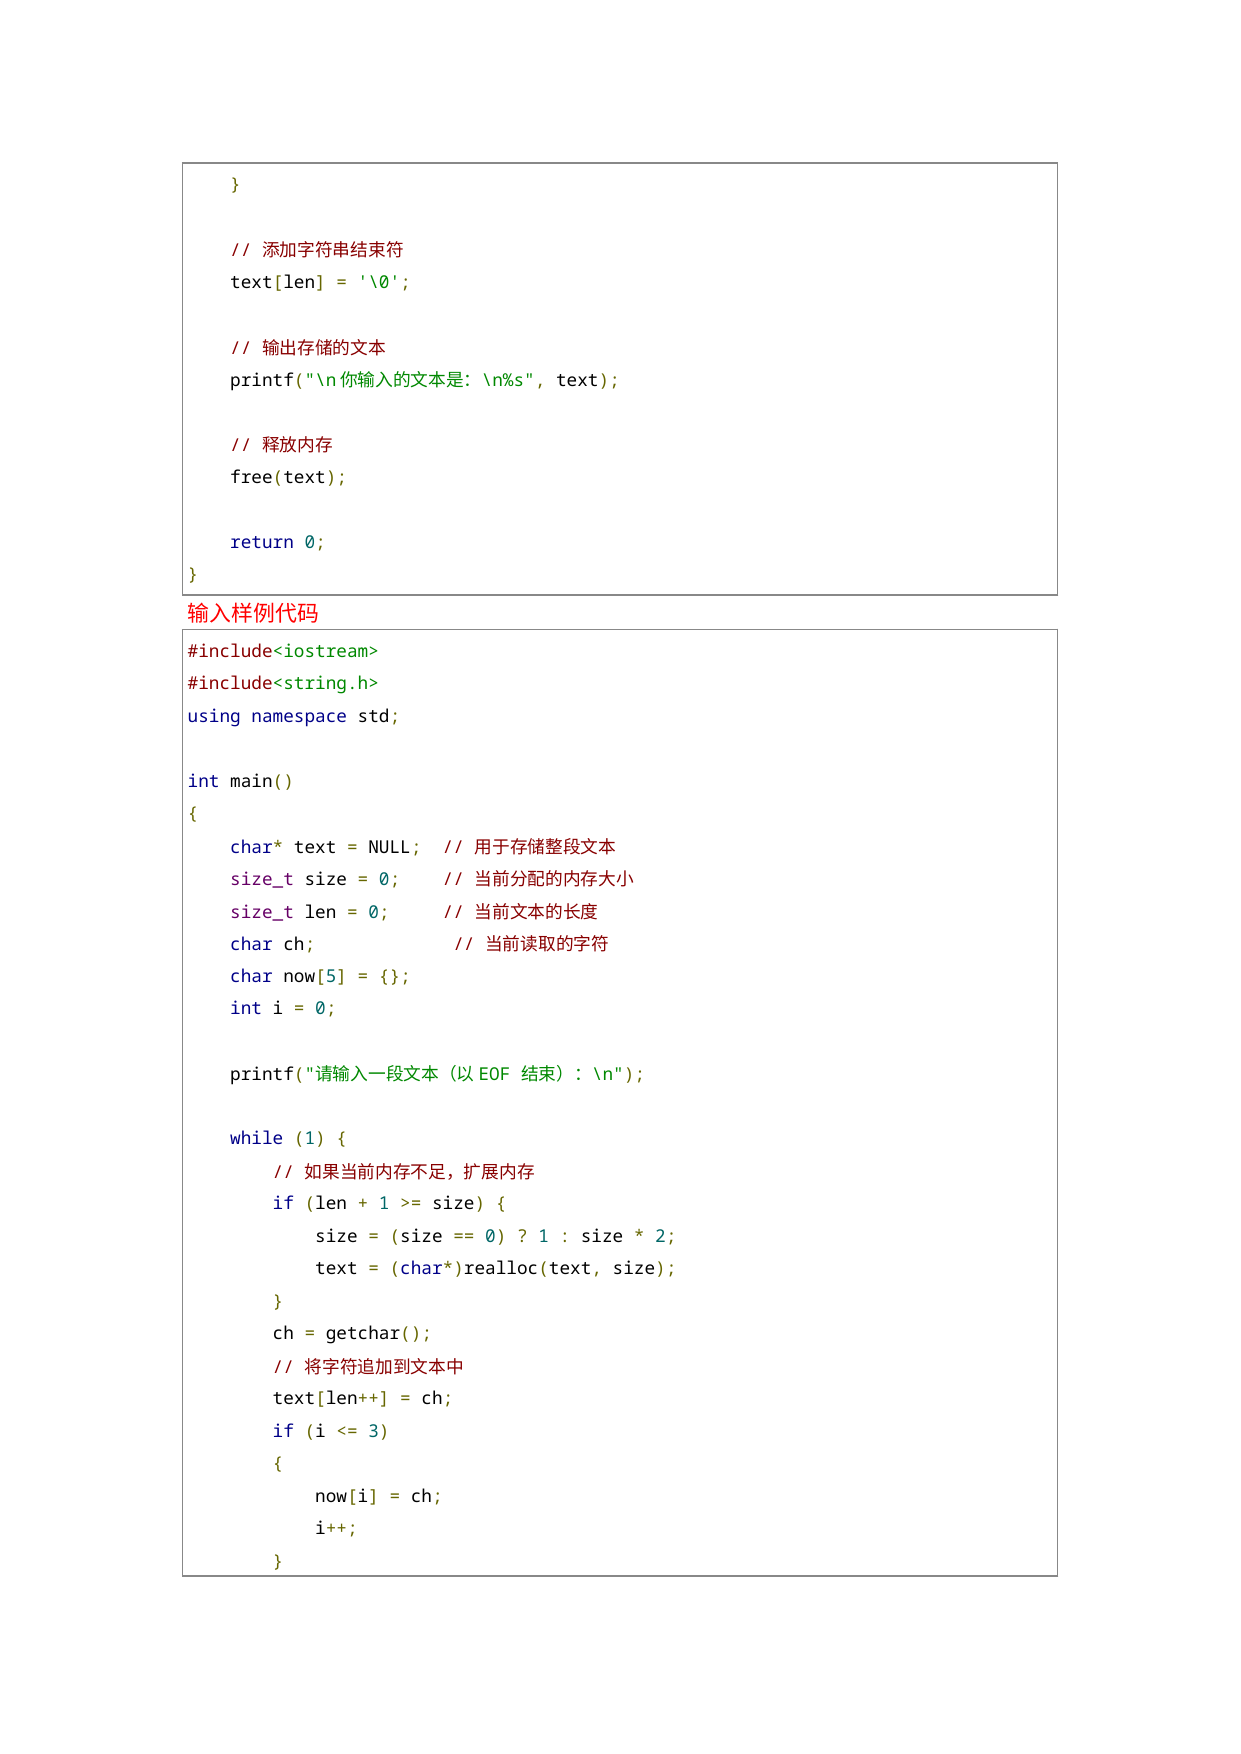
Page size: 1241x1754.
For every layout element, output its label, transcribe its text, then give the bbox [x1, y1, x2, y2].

text using namespace std; [187, 699, 1053, 732]
text } [183, 164, 1057, 200]
text char* text = NULL; // 用于存储整段文本 [187, 829, 1053, 862]
text printf("\n你输入的文本是：\n%s", text); [187, 363, 1053, 395]
text text = (char*)realloc(text, size); [187, 1252, 1053, 1284]
text ch = getchar(); [187, 1317, 1053, 1349]
text #include<string.h> [187, 667, 1053, 699]
text char ch; // 当前读取的字符 [187, 927, 1053, 959]
text size_t size = 0; // 当前分配的内存大小 [187, 862, 1053, 894]
text text[len] = '\0'; [187, 265, 1053, 298]
text char now[5] = {}; [187, 959, 1053, 992]
text #include<iostream> [183, 630, 1057, 667]
text int i = 0; [187, 992, 1053, 1024]
text if (len + 1 >= size) { [187, 1187, 1053, 1219]
text while (1) { [187, 1122, 1053, 1154]
text size_t len = 0; // 当前文本的长度 [187, 894, 1053, 927]
text // 如果当前内存不足，扩展内存 [187, 1154, 1053, 1187]
text size = (size == 0) ? 1 : size * 2; [187, 1219, 1053, 1252]
text { [187, 1447, 1053, 1479]
text } [187, 1284, 1053, 1317]
text // 释放内存 [187, 428, 1053, 460]
text } [183, 552, 1057, 594]
text // 添加字符串结束符 [187, 233, 1053, 265]
text printf("请输入一段文本（以 EOF 结束）：\n"); [187, 1057, 1053, 1089]
text 输入样例代码 [187, 596, 1053, 628]
text if (i <= 3) [187, 1414, 1053, 1447]
text i++; [187, 1512, 1053, 1544]
text // 将字符追加到文本中 [187, 1349, 1053, 1382]
text free(text); [187, 460, 1053, 493]
text text[len++] = ch; [187, 1382, 1053, 1414]
text // 输出存储的文本 [187, 330, 1053, 363]
text { [187, 797, 1053, 829]
text int main() [187, 764, 1053, 797]
text now[i] = ch; [187, 1479, 1053, 1512]
text return 0; [187, 525, 1053, 552]
text } [187, 1544, 1053, 1575]
